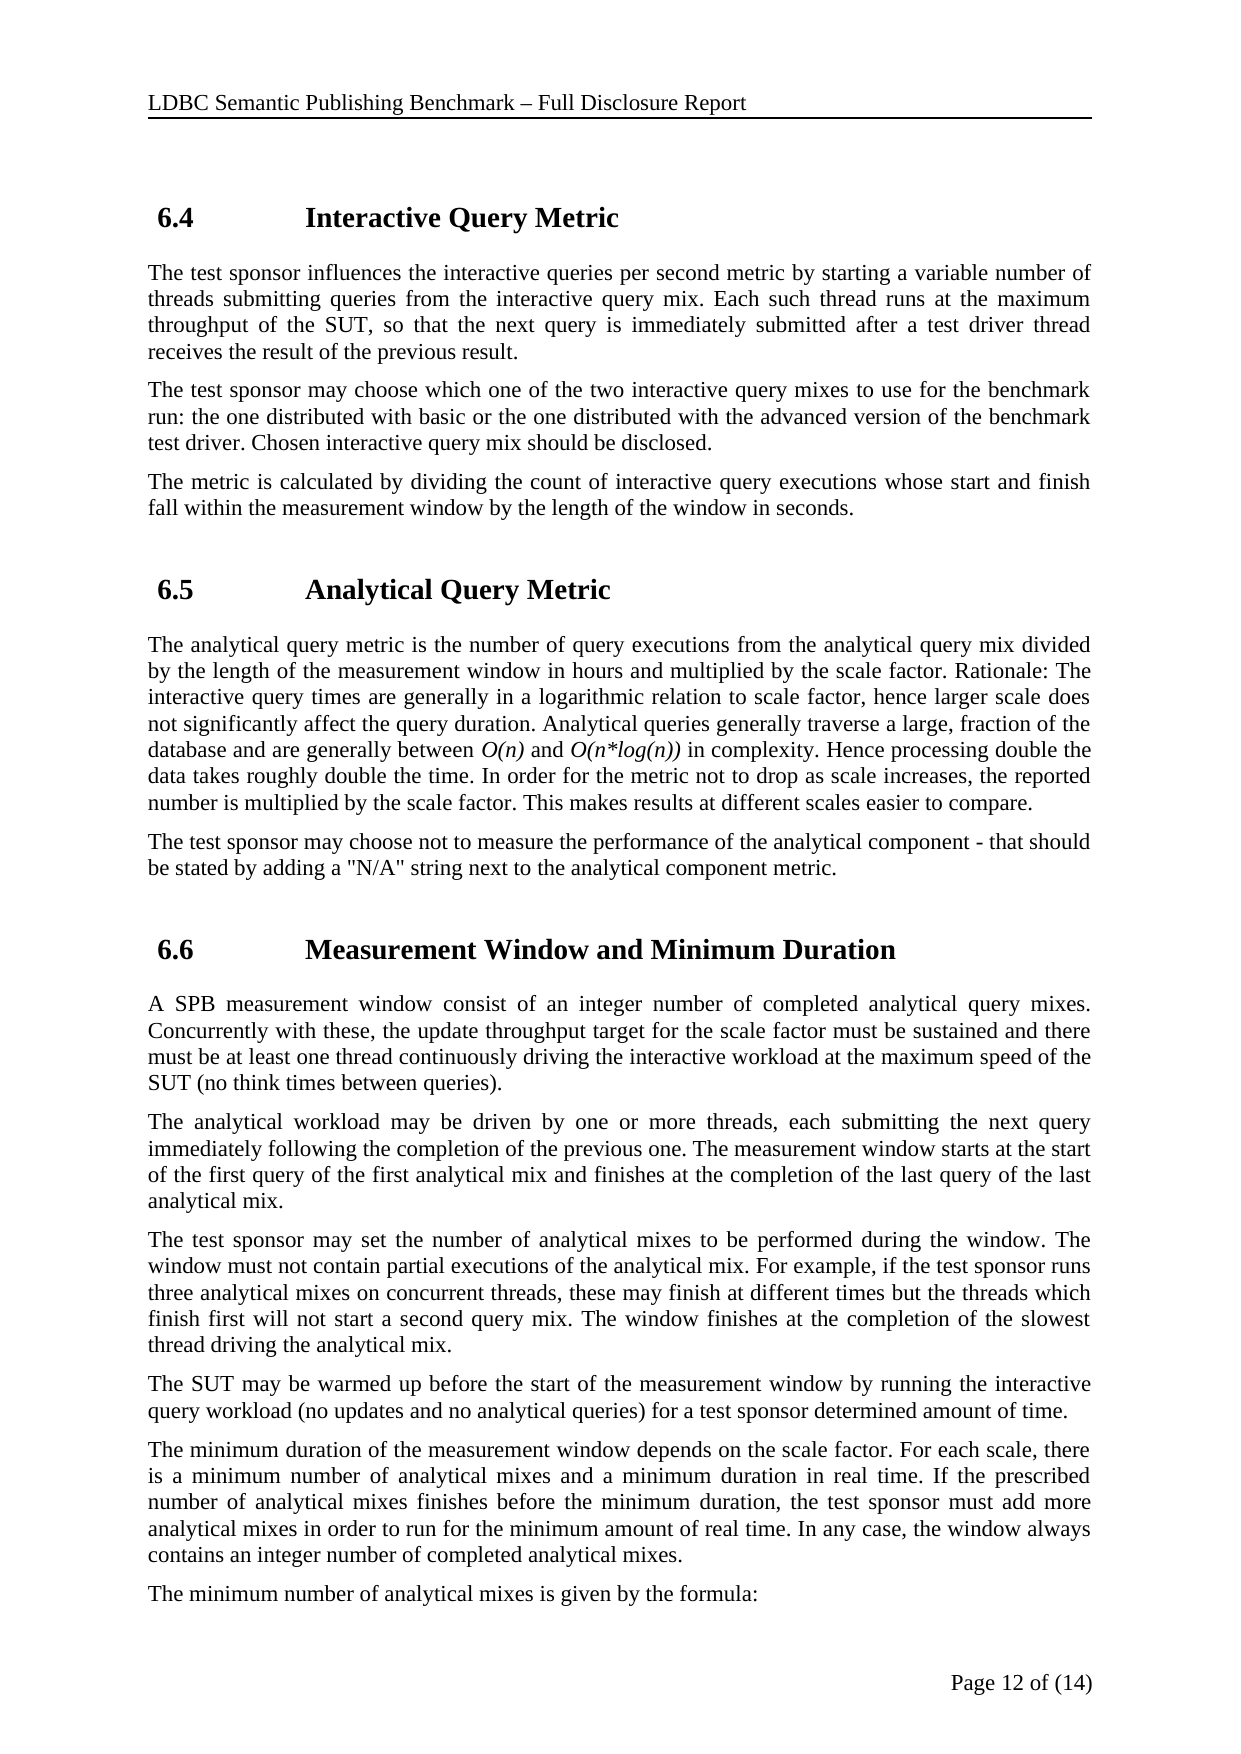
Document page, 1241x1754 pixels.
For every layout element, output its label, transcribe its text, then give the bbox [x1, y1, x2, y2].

subtitle Interactive Query Metric [157, 200, 1092, 234]
text The test sponsor may set the number of analytical mixes to be performed during the window. The window must not contain partial executions of the analytical mix. For example, if the test sponsor runs three analytical mixes on concurrent threads, these may finish at different times but the threads which finish first will not start a second query mix. The window finishes at the completion of the slowest thread driving the analytical mix. [148, 1226, 1092, 1358]
subtitle Analytical Query Metric [157, 572, 1092, 606]
text The minimum number of analytical mixes is given by the formula: [148, 1580, 1092, 1606]
text The test sponsor may choose not to measure the performance of the analytical component - that should be stated by adding a "N/A" string next to the analytical component metric. [148, 828, 1092, 880]
subtitle Measurement Window and Minimum Duration [157, 932, 1092, 965]
text The metric is calculated by dividing the count of interactive query executions whose start and finish fall within the measurement window by the length of the window in seconds. [148, 468, 1092, 521]
text The analytical workload may be driven by one or more threads, each submitting the next query immediately following the completion of the previous one. The measurement window starts at the start of the first query of the first analytical mix and finishes at the completion of the last query of the last analytical mix. [148, 1108, 1092, 1214]
text The minimum duration of the measurement window depends on the scale factor. For each scale, there is a minimum number of analytical mixes and a minimum duration in real time. If the prescribed number of analytical mixes finishes before the minimum duration, the test sponsor must add more analytical mixes in order to run for the minimum amount of real time. In any case, the window always contains an integer number of completed analytical mixes. [148, 1436, 1092, 1567]
text The test sponsor influences the interactive queries per second metric by starting a variable number of threads submitting queries from the interactive query mix. Each such thread runs at the maximum throughput of the SUT, so that the next query is immediately submitted after a test driver thread receives the result of the previous result. [148, 259, 1092, 364]
text The SUT may be warmed up before the start of the measurement window by running the interactive query workload (no updates and no analytical queries) for a test sponsor determined amount of time. [148, 1370, 1092, 1423]
text The test sponsor may choose which one of the two interactive query mixes to use for the benchmark run: the one distributed with basic or the one distributed with the advanced version of the benchmark test driver. Chosen interactive query mix should be disclosed. [148, 377, 1092, 456]
text A SPB measurement window consist of an integer number of completed analytical query mixes. Concurrently with these, the update throughput target for the scale factor must be sustained and there must be at least one thread continuously driving the interactive workload at the maximum speed of the SUT (no think times between queries). [148, 990, 1092, 1096]
text The analytical query metric is the number of query executions from the analytical query mix divided by the length of the measurement window in hours and multiplied by the scale factor. Rationale: The interactive query times are generally in a logarithmic relation to scale factor, hence larger scale does not significantly affect the query duration. Analytical queries generally traverse a large, fraction of the database and are generally between O(n) and O(n*log(n)) in complexity. Hence processing double the data takes roughly double the time. In order for the metric not to drop as scale increases, the reported number is multiplied by the scale factor. This makes results at different scales easier to compare. [148, 631, 1092, 815]
